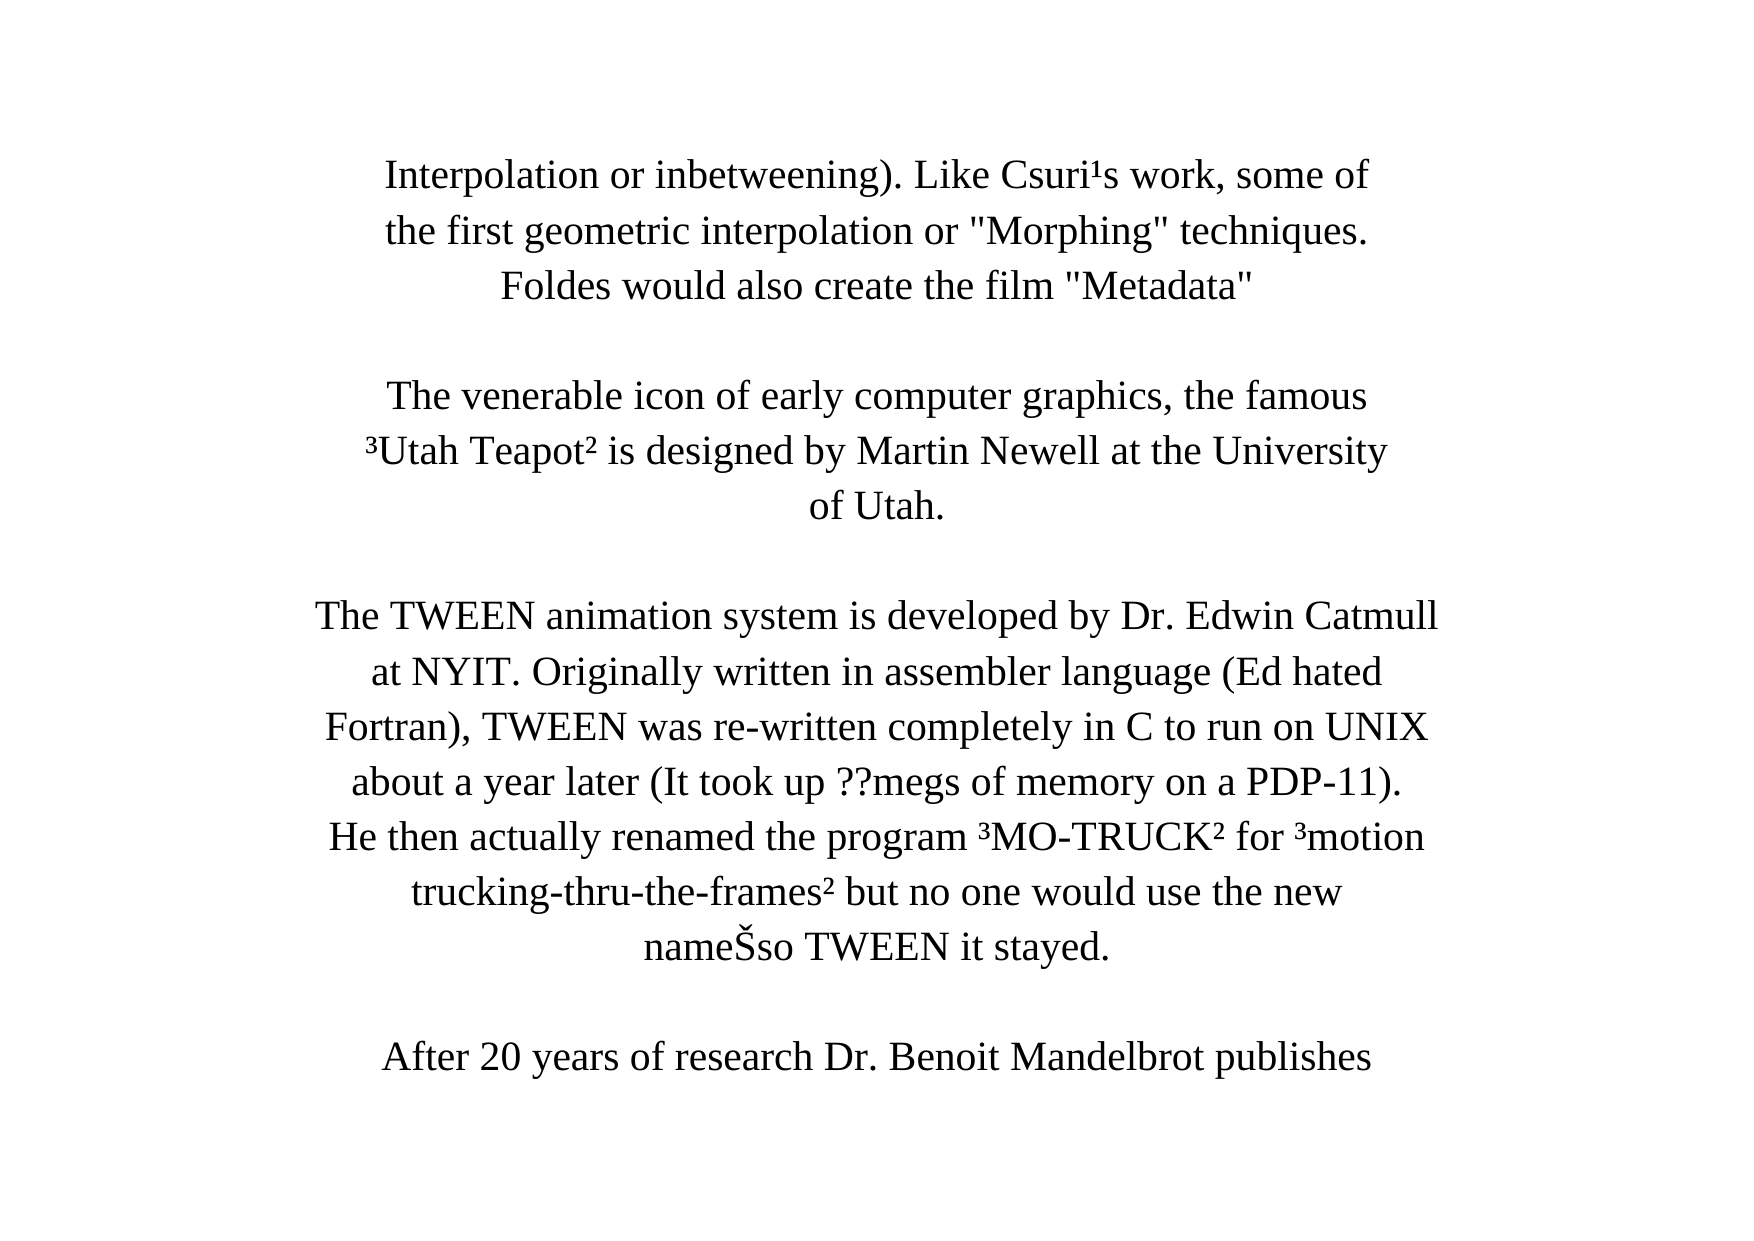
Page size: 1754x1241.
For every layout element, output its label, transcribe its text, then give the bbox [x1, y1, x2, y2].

text Interpolation or inbetweening). Like Csuri¹s work, some of [150, 150, 1604, 198]
text The TWEEN animation system is developed by Dr. Edwin Catmull [150, 591, 1604, 639]
text about a year later (It took up ??megs of memory on a PDP-11). [150, 756, 1604, 804]
text trucking-thru-the-frames² but no one would use the new [150, 866, 1604, 914]
text Fortran), TWEEN was re-written completely in C to run on UNIX [150, 701, 1604, 749]
text of Utah. [150, 481, 1604, 528]
text nameŠso TWEEN it stayed. [150, 921, 1604, 969]
text the first geometric interpolation or "Morphing" techniques. [150, 205, 1604, 253]
text Foldes would also create the film "Metadata" [150, 260, 1604, 308]
text ³Utah Teapot² is designed by Martin Newell at the University [150, 426, 1604, 473]
text at NYIT. Originally written in assembler language (Ed hated [150, 646, 1604, 694]
text He then actually renamed the program ³MO-TRUCK² for ³motion [150, 811, 1604, 859]
text After 20 years of research Dr. Benoit Mandelbrot publishes [150, 1032, 1604, 1079]
text The venerable icon of early computer graphics, the famous [150, 370, 1604, 418]
